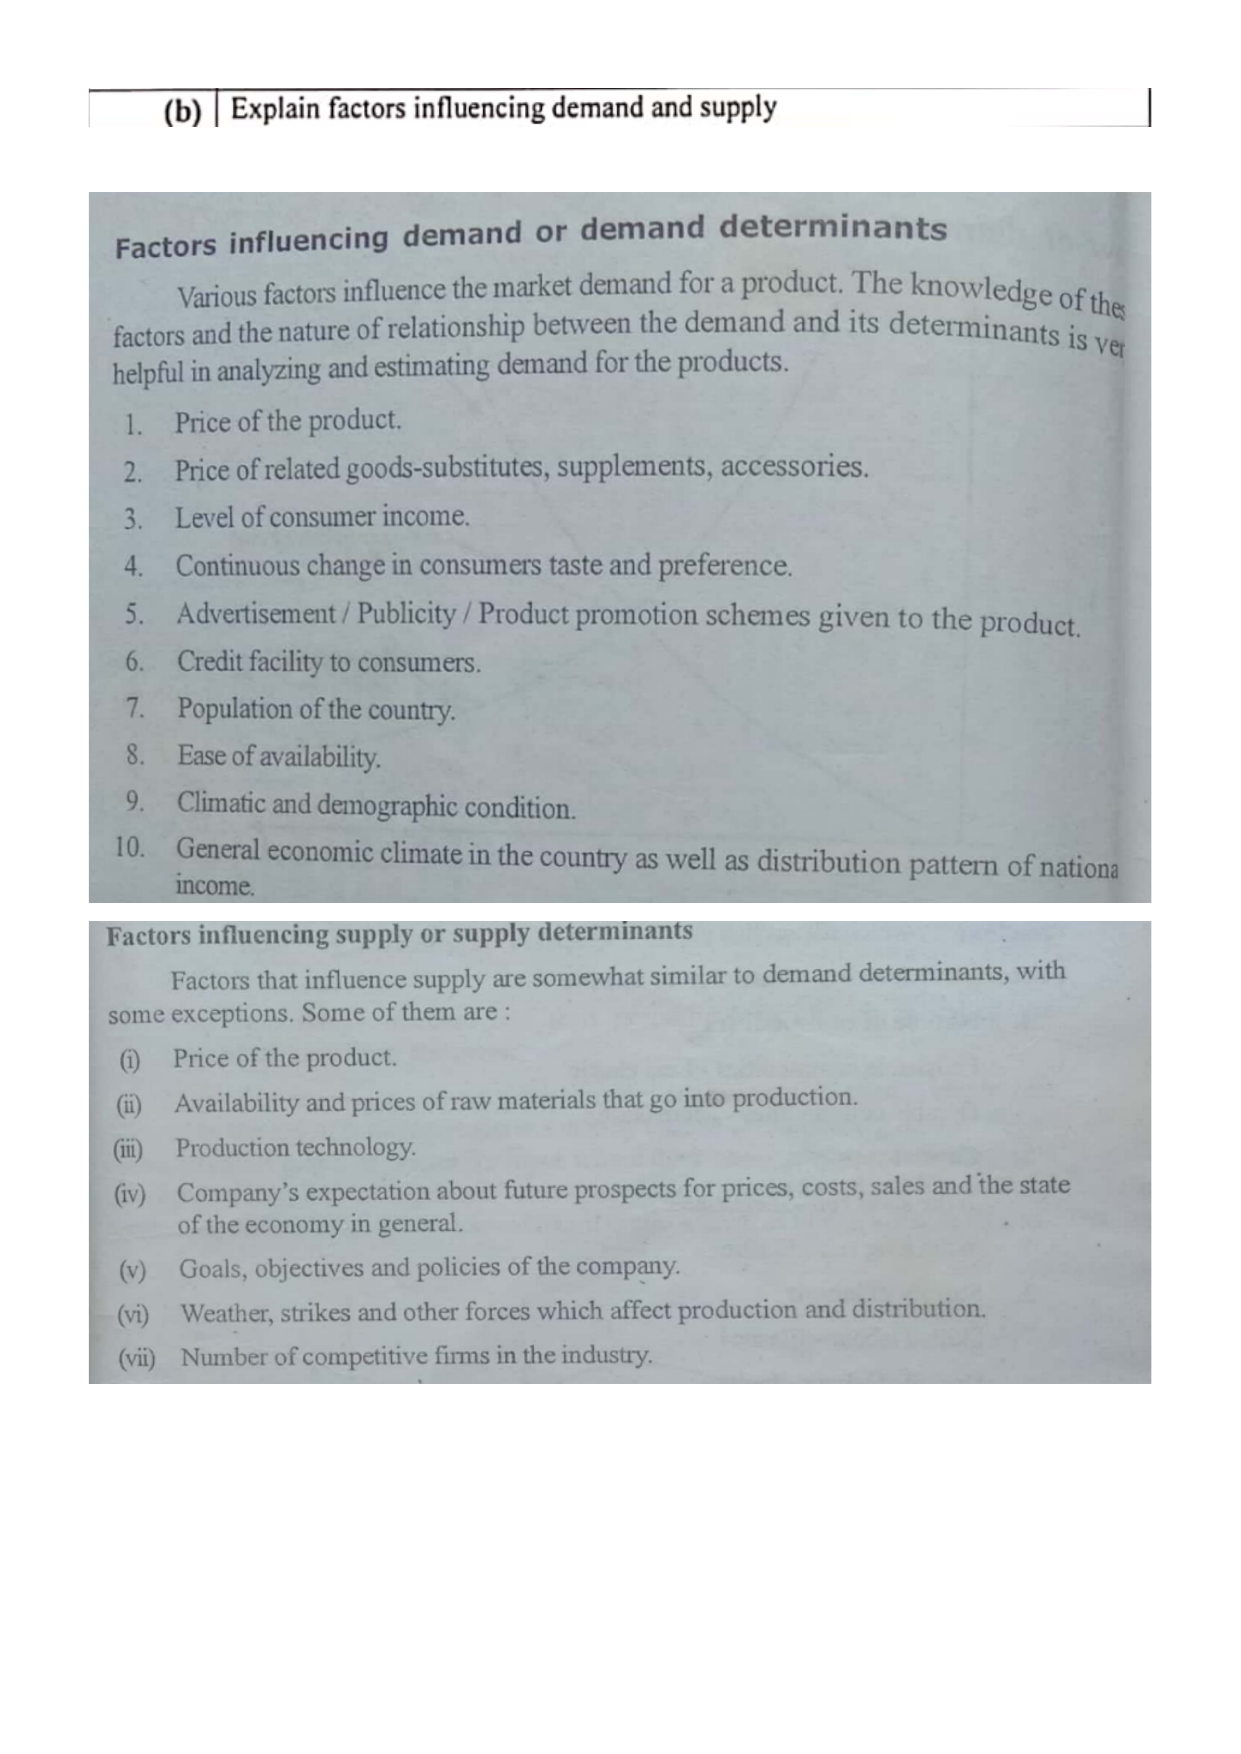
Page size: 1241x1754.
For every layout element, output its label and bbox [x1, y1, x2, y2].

picture [88, 921, 1152, 1384]
picture [88, 88, 1152, 127]
picture [88, 192, 1152, 903]
